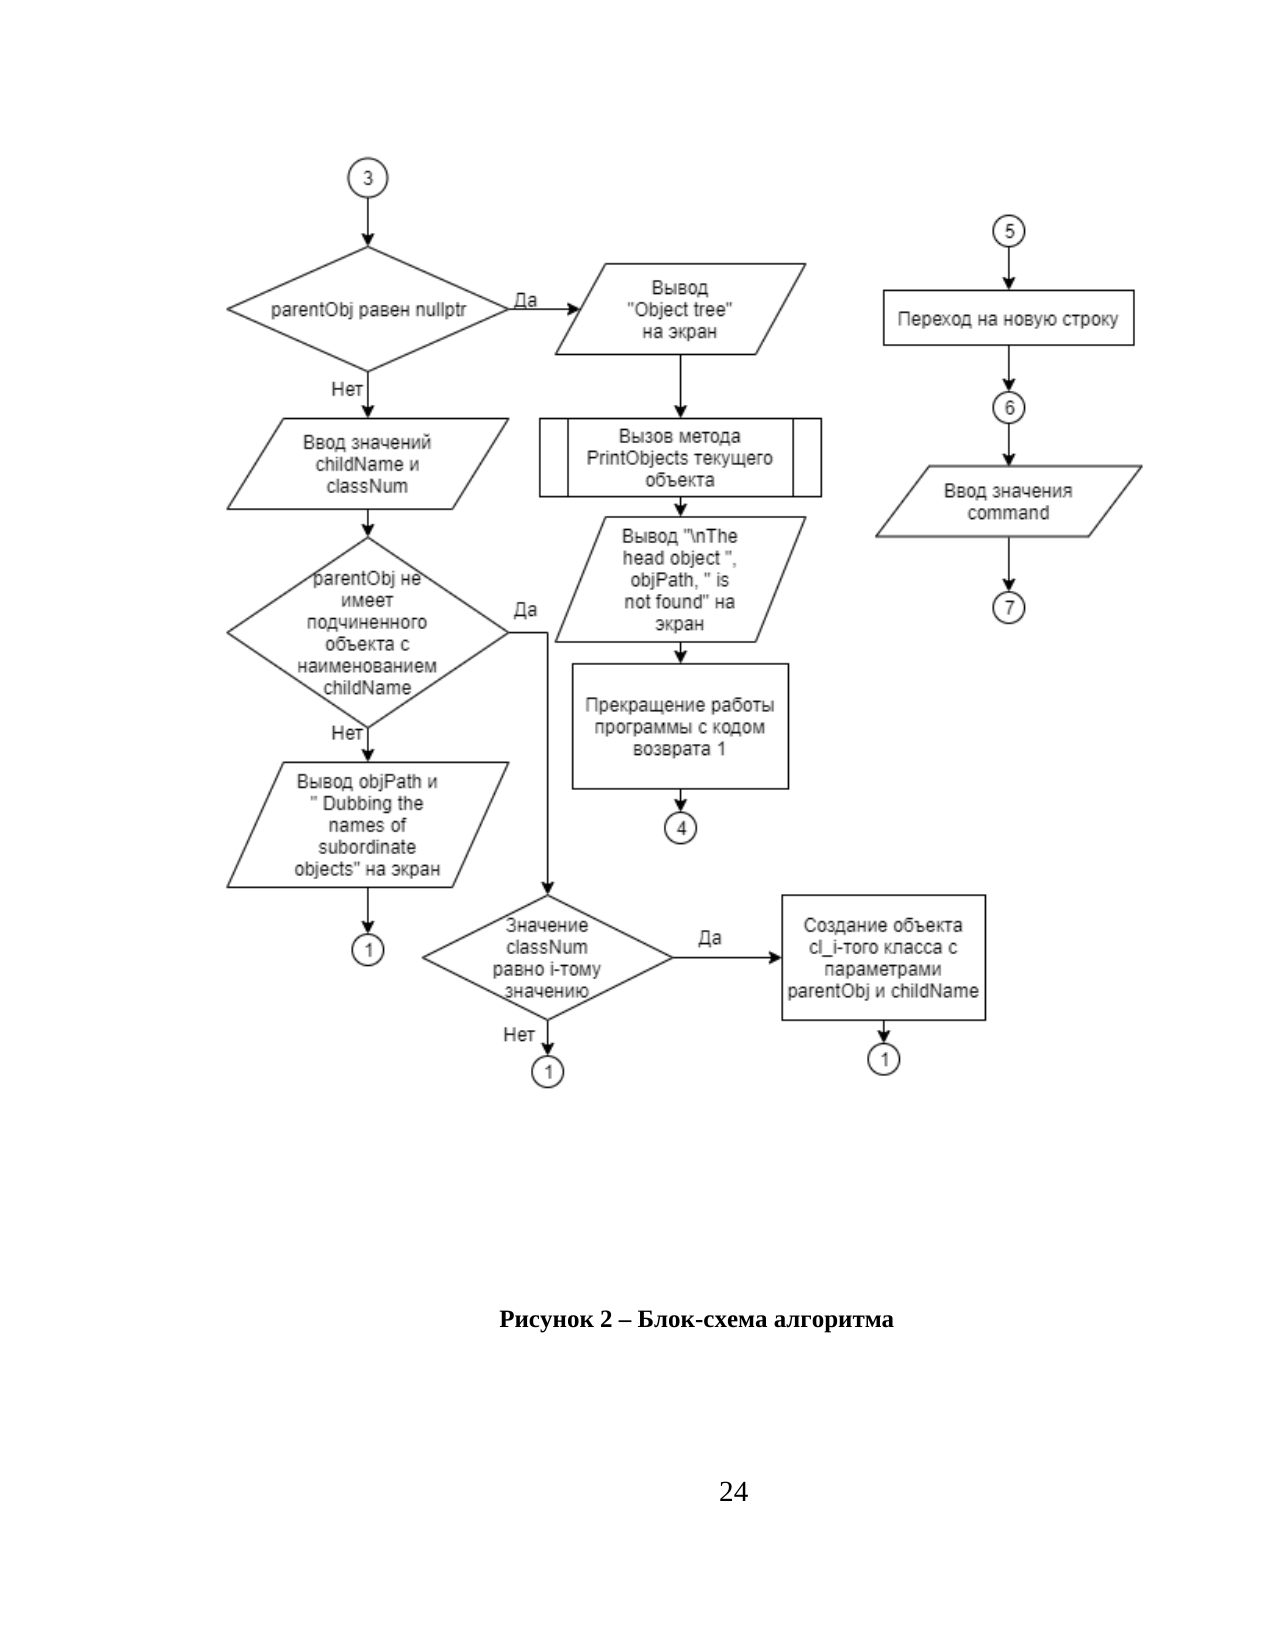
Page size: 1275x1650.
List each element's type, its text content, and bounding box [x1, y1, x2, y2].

text Рисунок 2 – Блок-схема алгоритма [177, 1304, 1216, 1333]
picture [197, 118, 1196, 1290]
